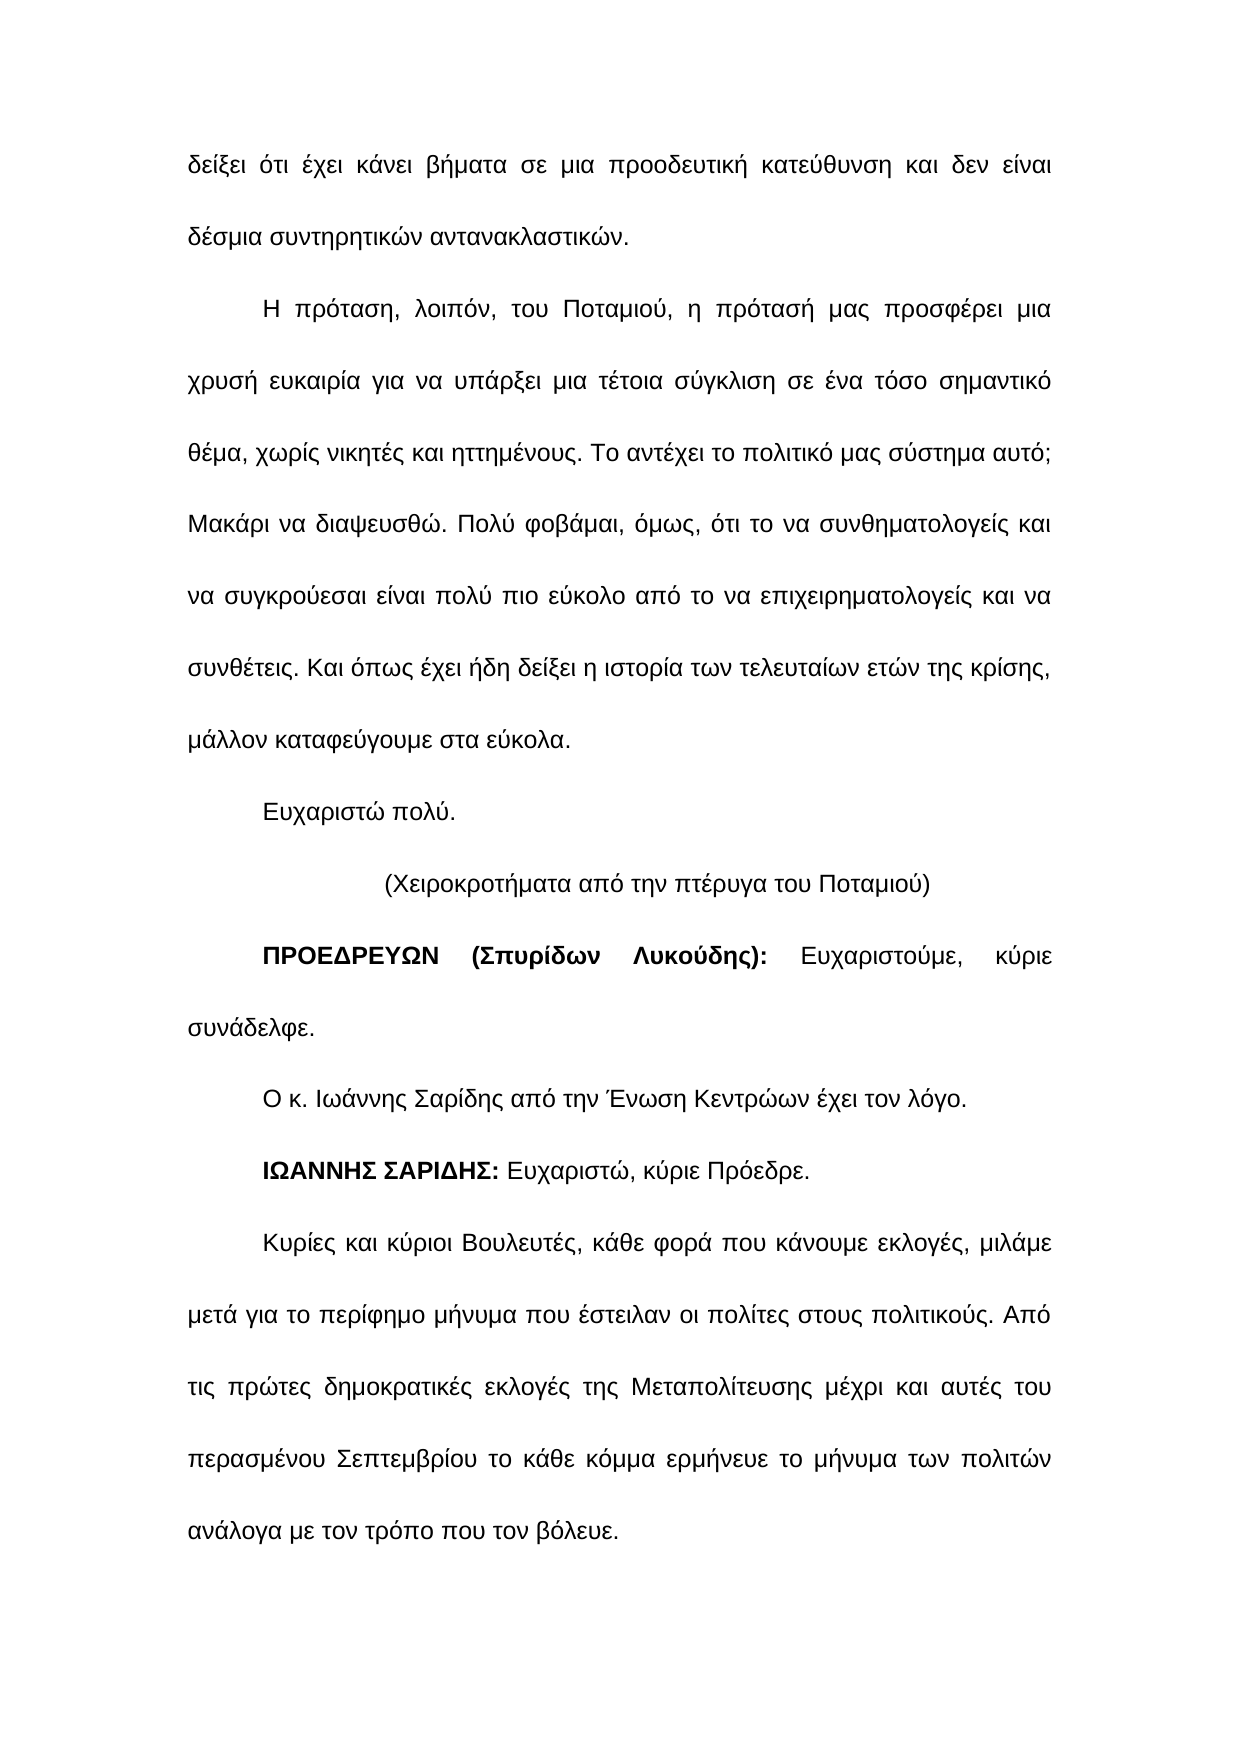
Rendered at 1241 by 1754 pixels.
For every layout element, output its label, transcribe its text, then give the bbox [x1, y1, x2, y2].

text Ευχαριστώ πολύ. [187, 797, 1053, 826]
text Ο κ. Ιωάννης Σαρίδης από την Ένωση Κεντρώων έχει τον λόγο. [187, 1084, 1053, 1113]
text Η πρόταση, λοιπόν, του Ποταμιού, η πρότασή μας προσφέρει μια χρυσή ευκαιρία για να υπάρξει μια τέτοια σύγκλιση σε ένα τόσο σημαντικό θέμα, χωρίς νικητές και ηττημένους. Το αντέχει το πολιτικό μας σύστημα αυτό; Μακάρι να διαψευσθώ. Πολύ φοβάμαι, όμως, ότι το να συνθηματολογείς και να συγκρούεσαι είναι πολύ πιο εύκολο από το να επιχειρηματολογείς και να συνθέτεις. Και όπως έχει ήδη δείξει η ιστορία των τελευταίων ετών της κρίσης, μάλλον καταφεύγουμε στα εύκολα. [187, 294, 1053, 754]
text ΙΩΑΝΝΗΣ ΣΑΡΙΔΗΣ: Ευχαριστώ, κύριε Πρόεδρε. [187, 1156, 1053, 1185]
text ΠΡΟΕΔΡΕΥΩΝ (Σπυρίδων Λυκούδης): Ευχαριστούμε, κύριε συνάδελφε. [187, 941, 1053, 1041]
text (Χειροκροτήματα από την πτέρυγα του Ποταμιού) [187, 869, 1053, 897]
text Κυρίες και κύριοι Βουλευτές, κάθε φορά που κάνουμε εκλογές, μιλάμε μετά για το περίφημο μήνυμα που έστειλαν οι πολίτες στους πολιτικούς. Από τις πρώτες δημοκρατικές εκλογές της Μεταπολίτευσης μέχρι και αυτές του περασμένου Σεπτεμβρίου το κάθε κόμμα ερμήνευε το μήνυμα των πολιτών ανάλογα με τον τρόπο που τον βόλευε. [187, 1228, 1053, 1544]
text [187, 150, 1053, 251]
